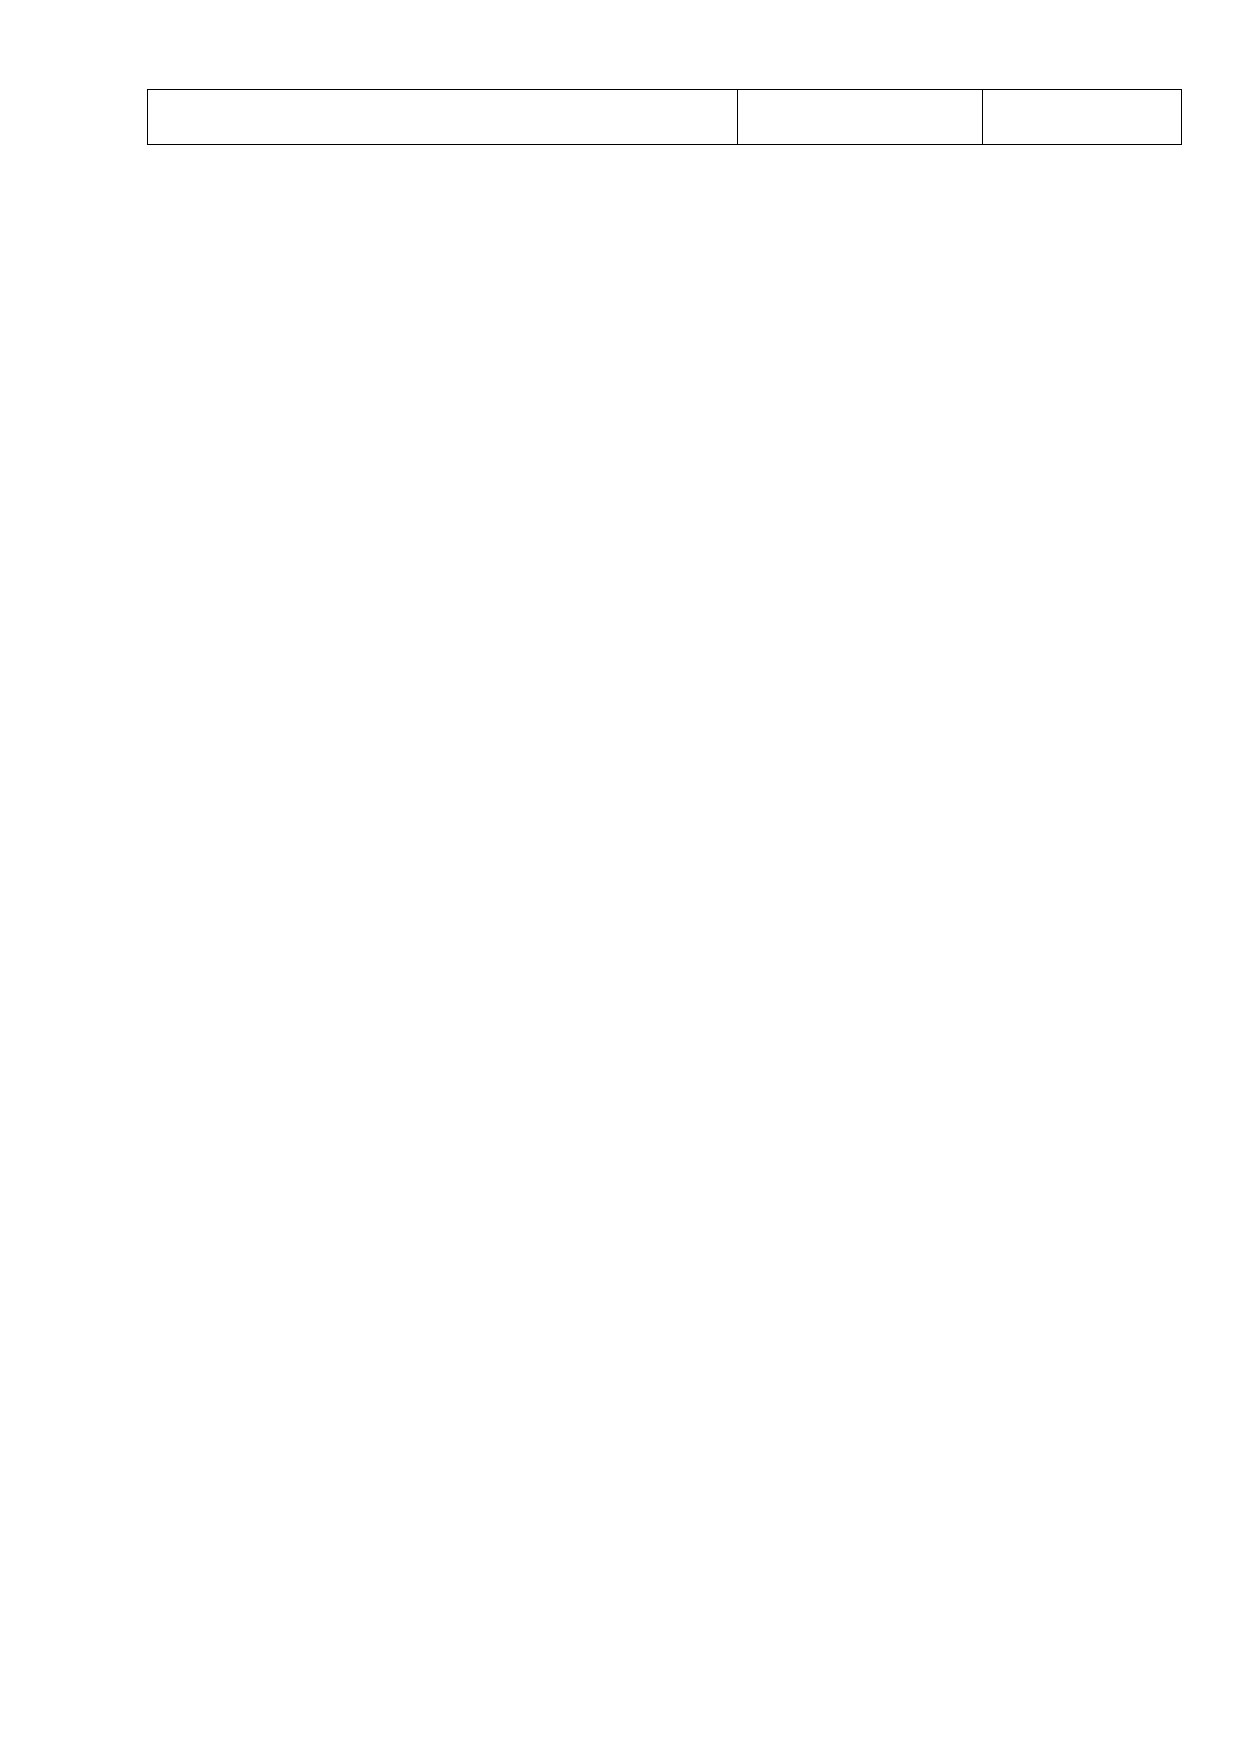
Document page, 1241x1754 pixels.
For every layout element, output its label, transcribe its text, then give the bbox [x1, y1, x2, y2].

table_cell 1218,92 [983, 90, 1181, 143]
table_cell Цотп [738, 90, 982, 143]
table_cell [148, 90, 737, 143]
